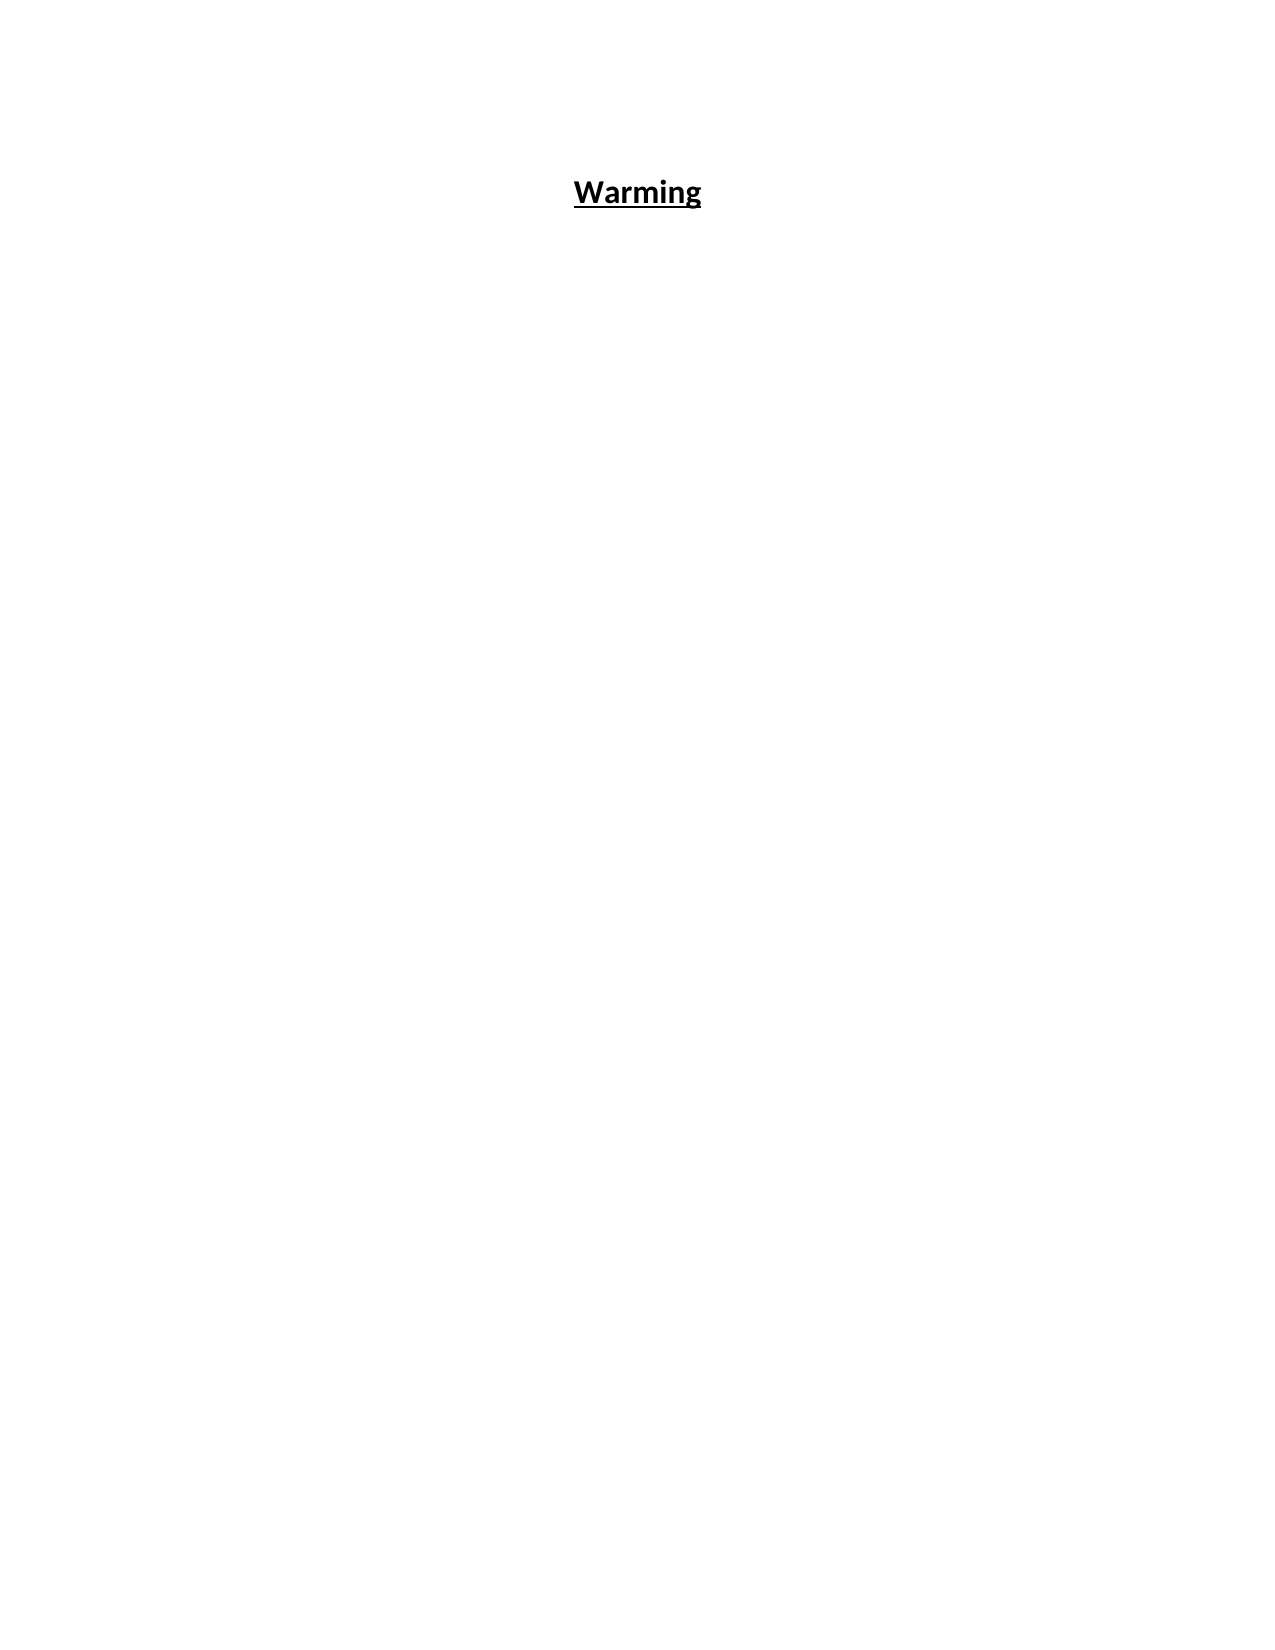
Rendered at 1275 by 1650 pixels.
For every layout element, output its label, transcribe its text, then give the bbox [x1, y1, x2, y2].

subtitle Warming [187, 171, 1087, 212]
